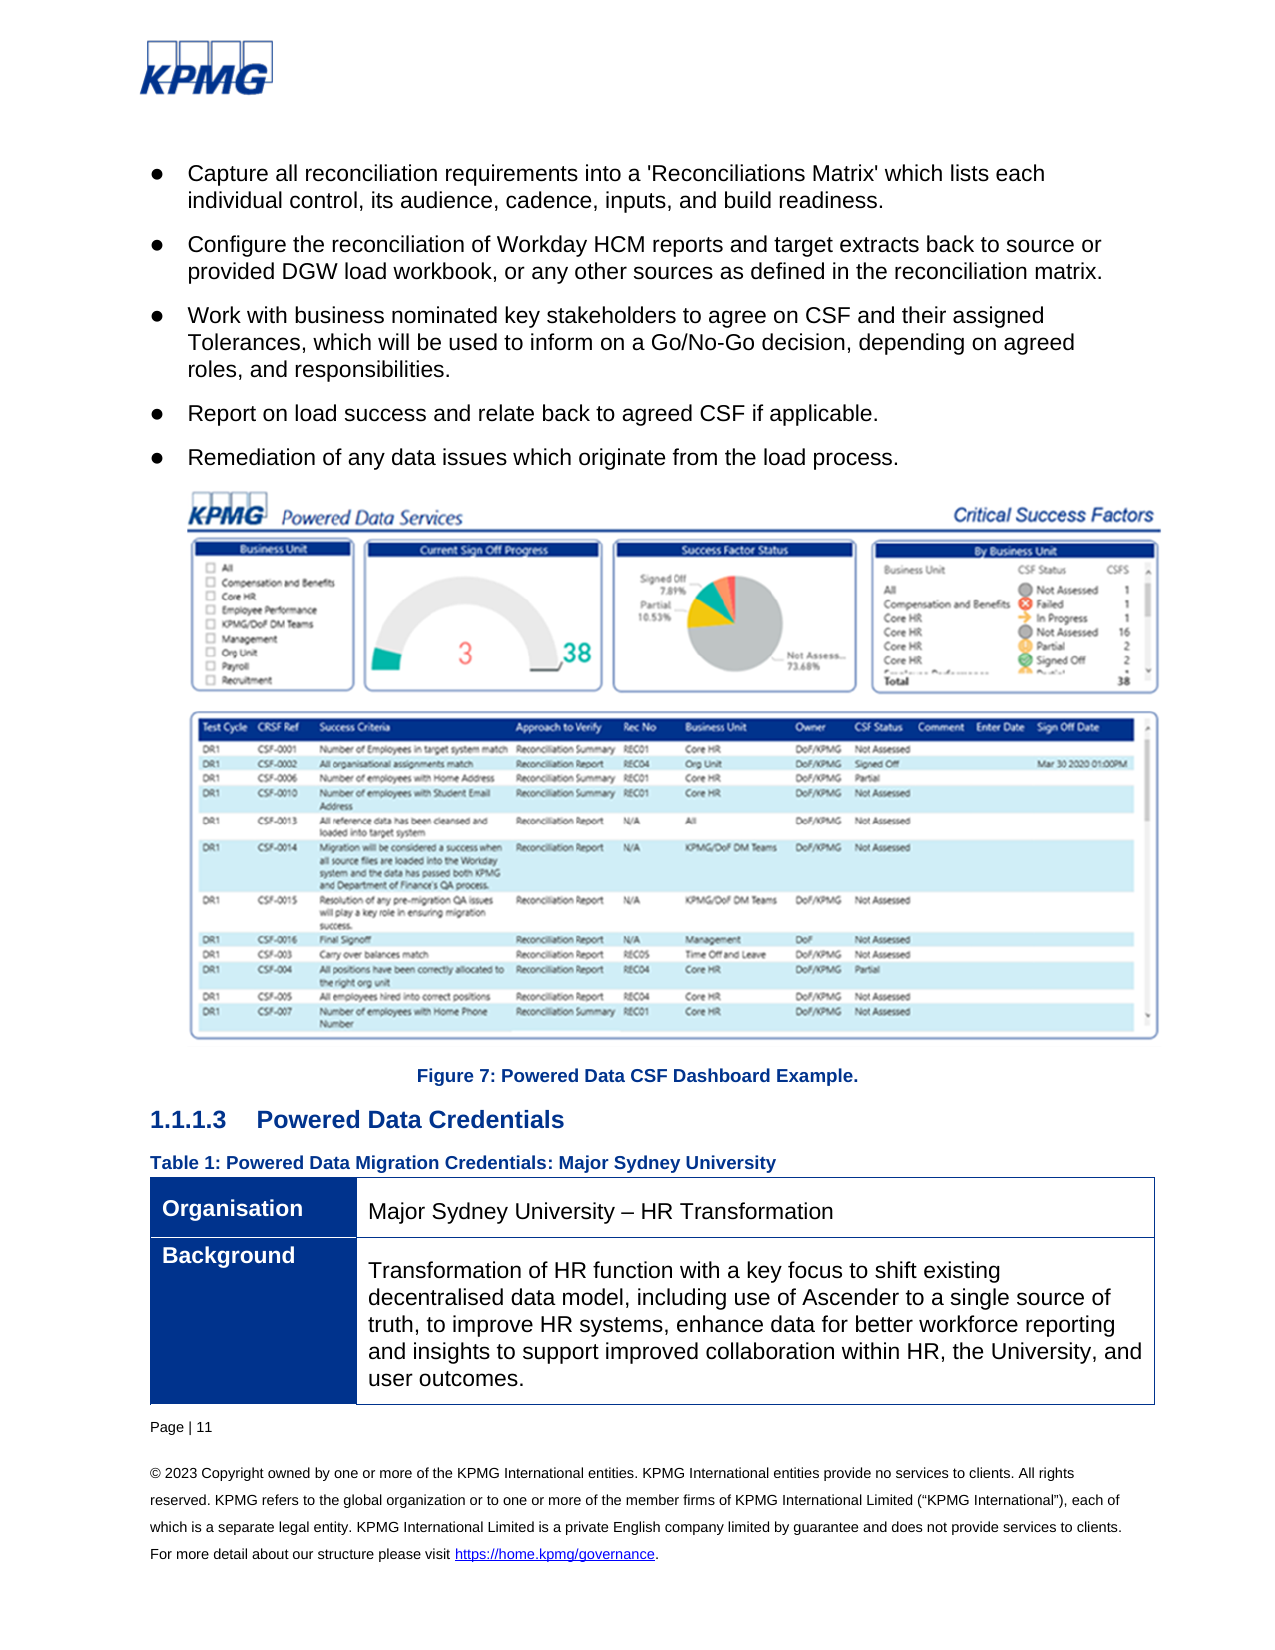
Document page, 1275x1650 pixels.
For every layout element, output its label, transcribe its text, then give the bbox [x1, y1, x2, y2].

picture [118, 0, 302, 136]
list Configure the reconciliation of Workday HCM reports and target extracts back to source or provided DGW load workbook, or any other sources as defined in the reconciliation matrix. [150, 231, 1125, 285]
picture [187, 488, 1162, 1047]
list Capture all reconciliation requirements into a 'Reconciliations Matrix' which lists each individual control, its audience, cadence, inputs, and build readiness. [150, 160, 1125, 214]
table_header Major Sydney University – HR Transformation [357, 1178, 1154, 1237]
list Remediation of any data issues which originate from the load process. [150, 443, 1125, 470]
list Report on load success and relate back to agreed CSF if applicable. [150, 399, 1125, 426]
list Work with business nominated key stakeholders to agree on CSF and their assigned Tolerances, which will be used to inform on a Go/No-Go decision, depending on agreed roles, and responsibilities. [150, 301, 1125, 383]
subtitle Powered Data Credentials [150, 1105, 1125, 1133]
table_header Organisation [151, 1177, 356, 1237]
table_cell Background [151, 1238, 356, 1404]
